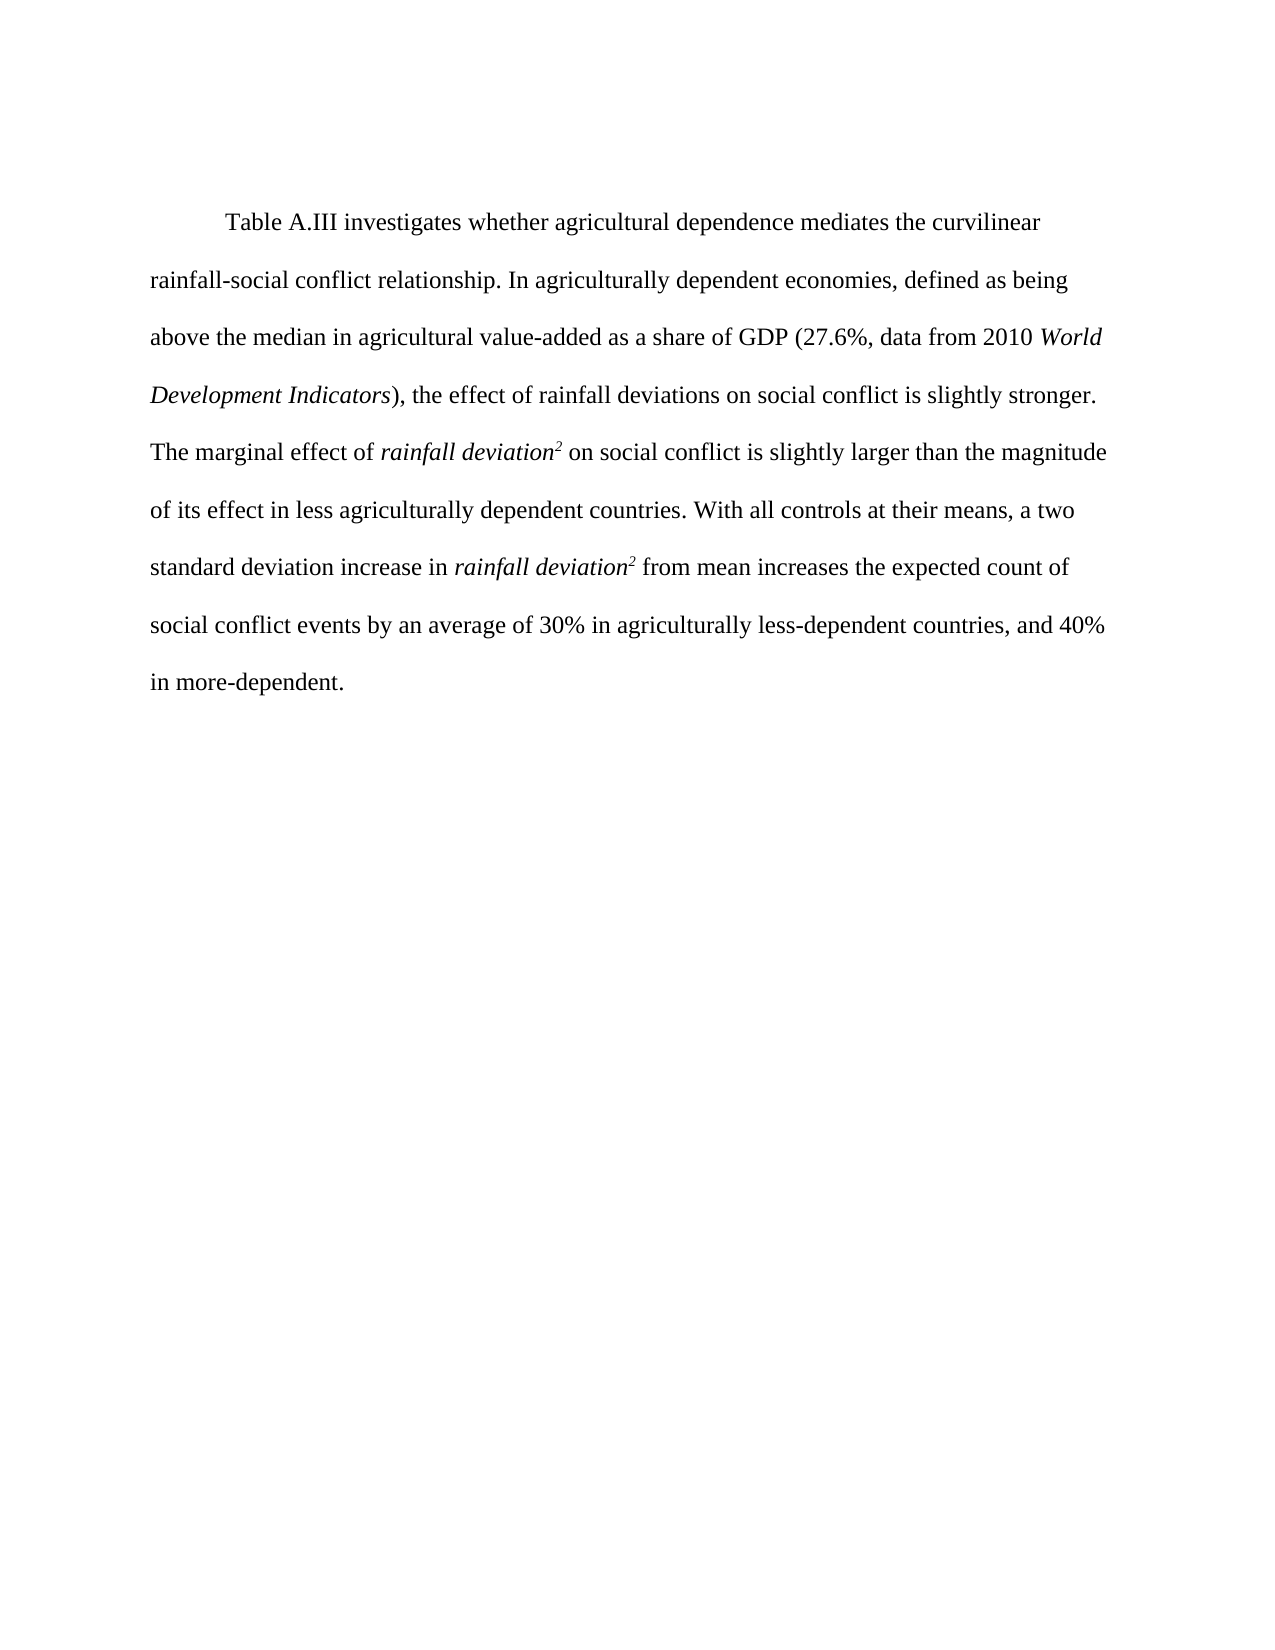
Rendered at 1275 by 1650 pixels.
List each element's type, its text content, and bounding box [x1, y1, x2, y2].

text Table A.III investigates whether agricultural dependence mediates the curvilinear rainfall-social conflict relationship. In agriculturally dependent economies, defined as being above the median in agricultural value-added as a share of GDP (27.6%, data from 2010 World Development Indicators), the effect of rainfall deviations on social conflict is slightly stronger. The marginal effect of rainfall deviation2 on social conflict is slightly larger than the magnitude of its effect in less agriculturally dependent countries. With all controls at their means, a two standard deviation increase in rainfall deviation2 from mean increases the expected count of social conflict events by an average of 30% in agriculturally less-dependent countries, and 40% in more-dependent. [150, 207, 1125, 696]
